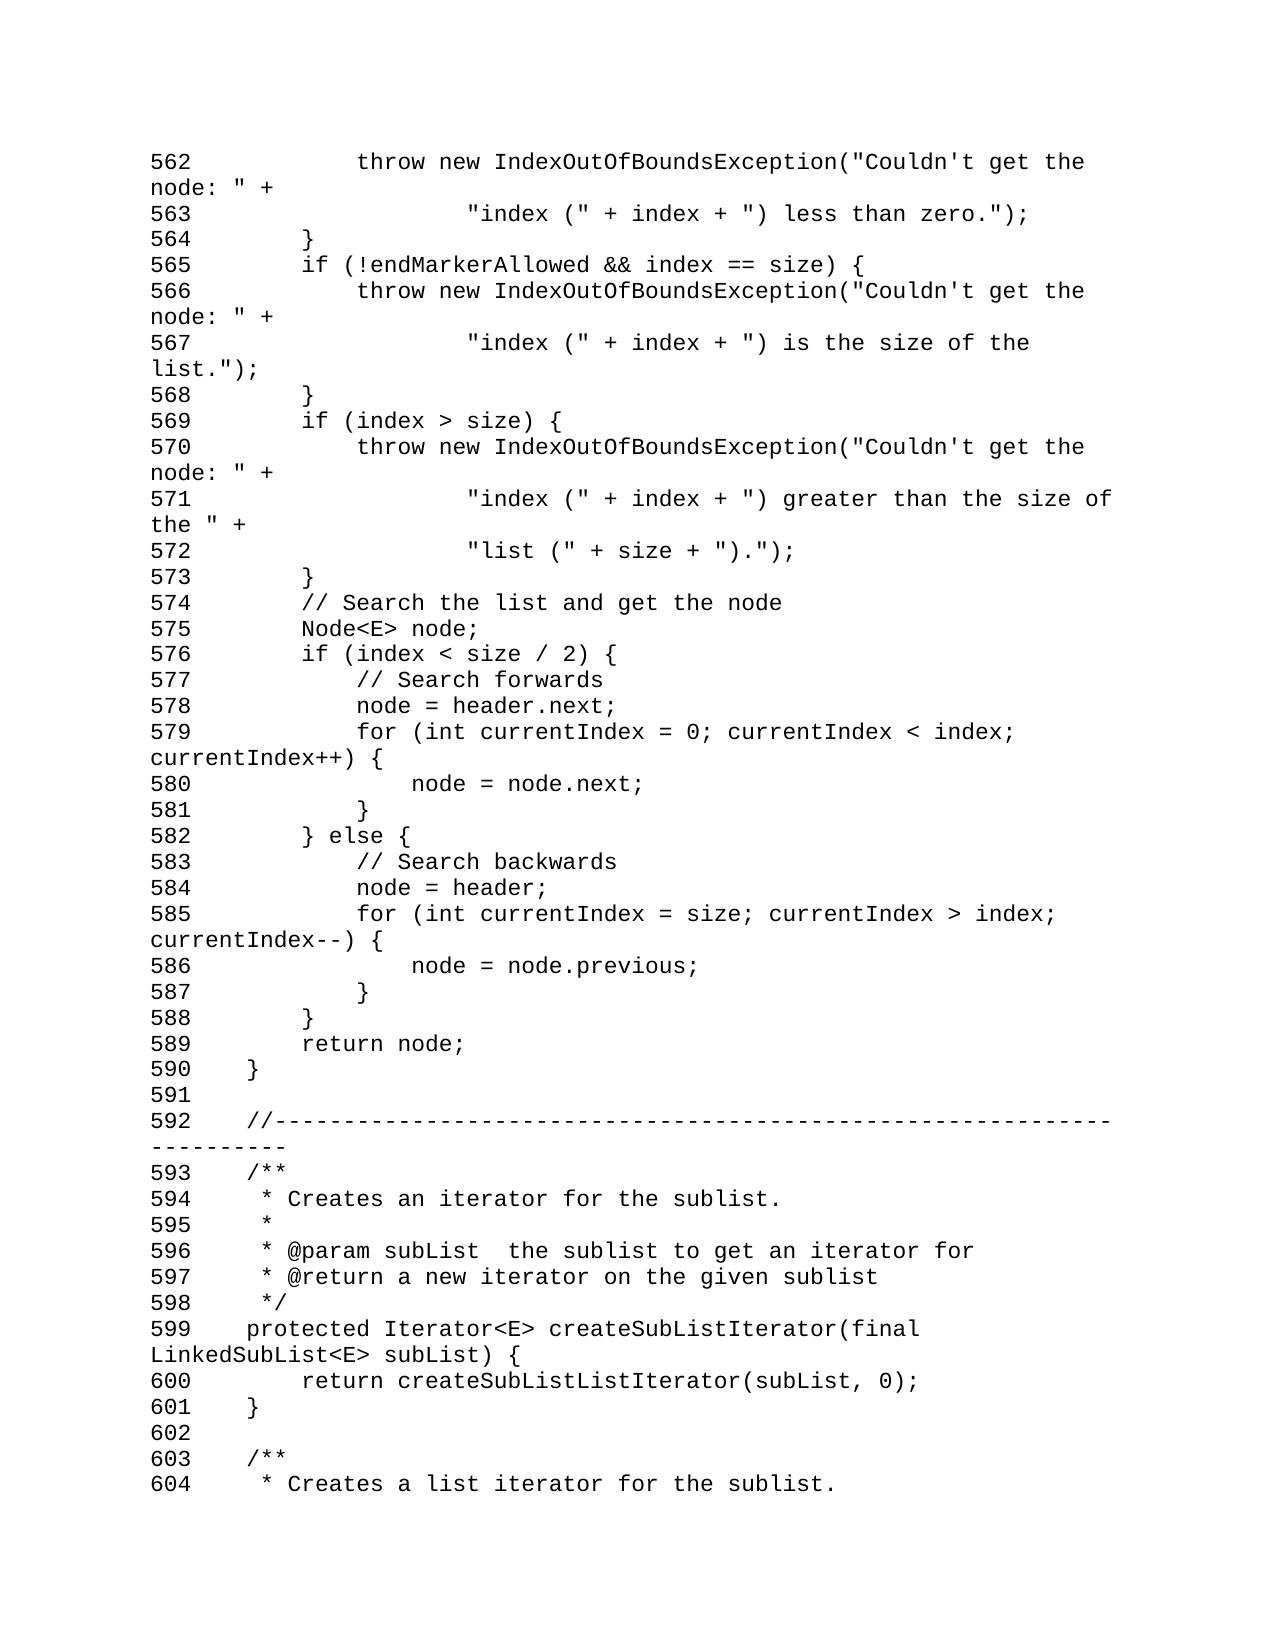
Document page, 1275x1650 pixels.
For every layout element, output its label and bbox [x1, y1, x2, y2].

text [150, 150, 1125, 1499]
